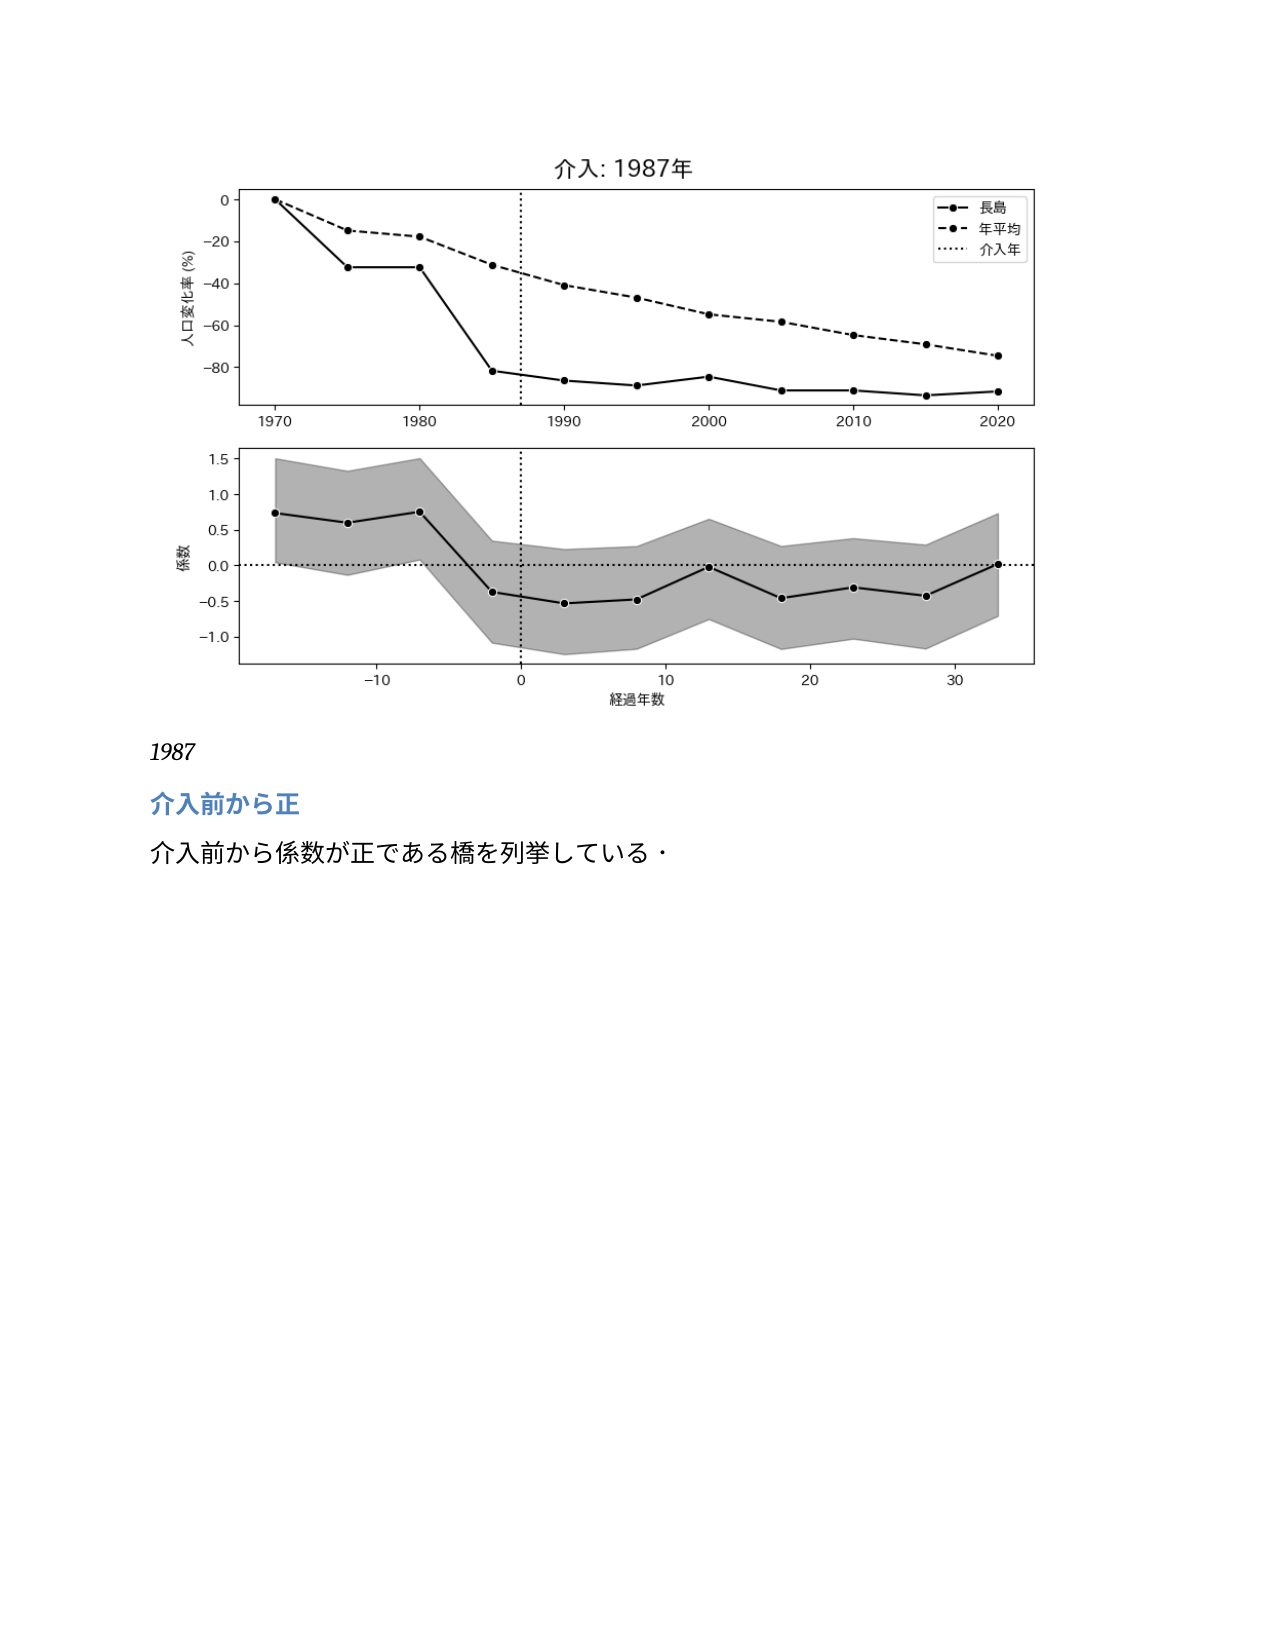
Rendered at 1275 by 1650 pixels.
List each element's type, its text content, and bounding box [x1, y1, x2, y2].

text 介入前から係数が正である橋を列挙している． [150, 840, 1125, 868]
subtitle 介入前から正 [150, 787, 1125, 821]
picture [168, 150, 1044, 717]
text 1987 [150, 737, 1125, 766]
